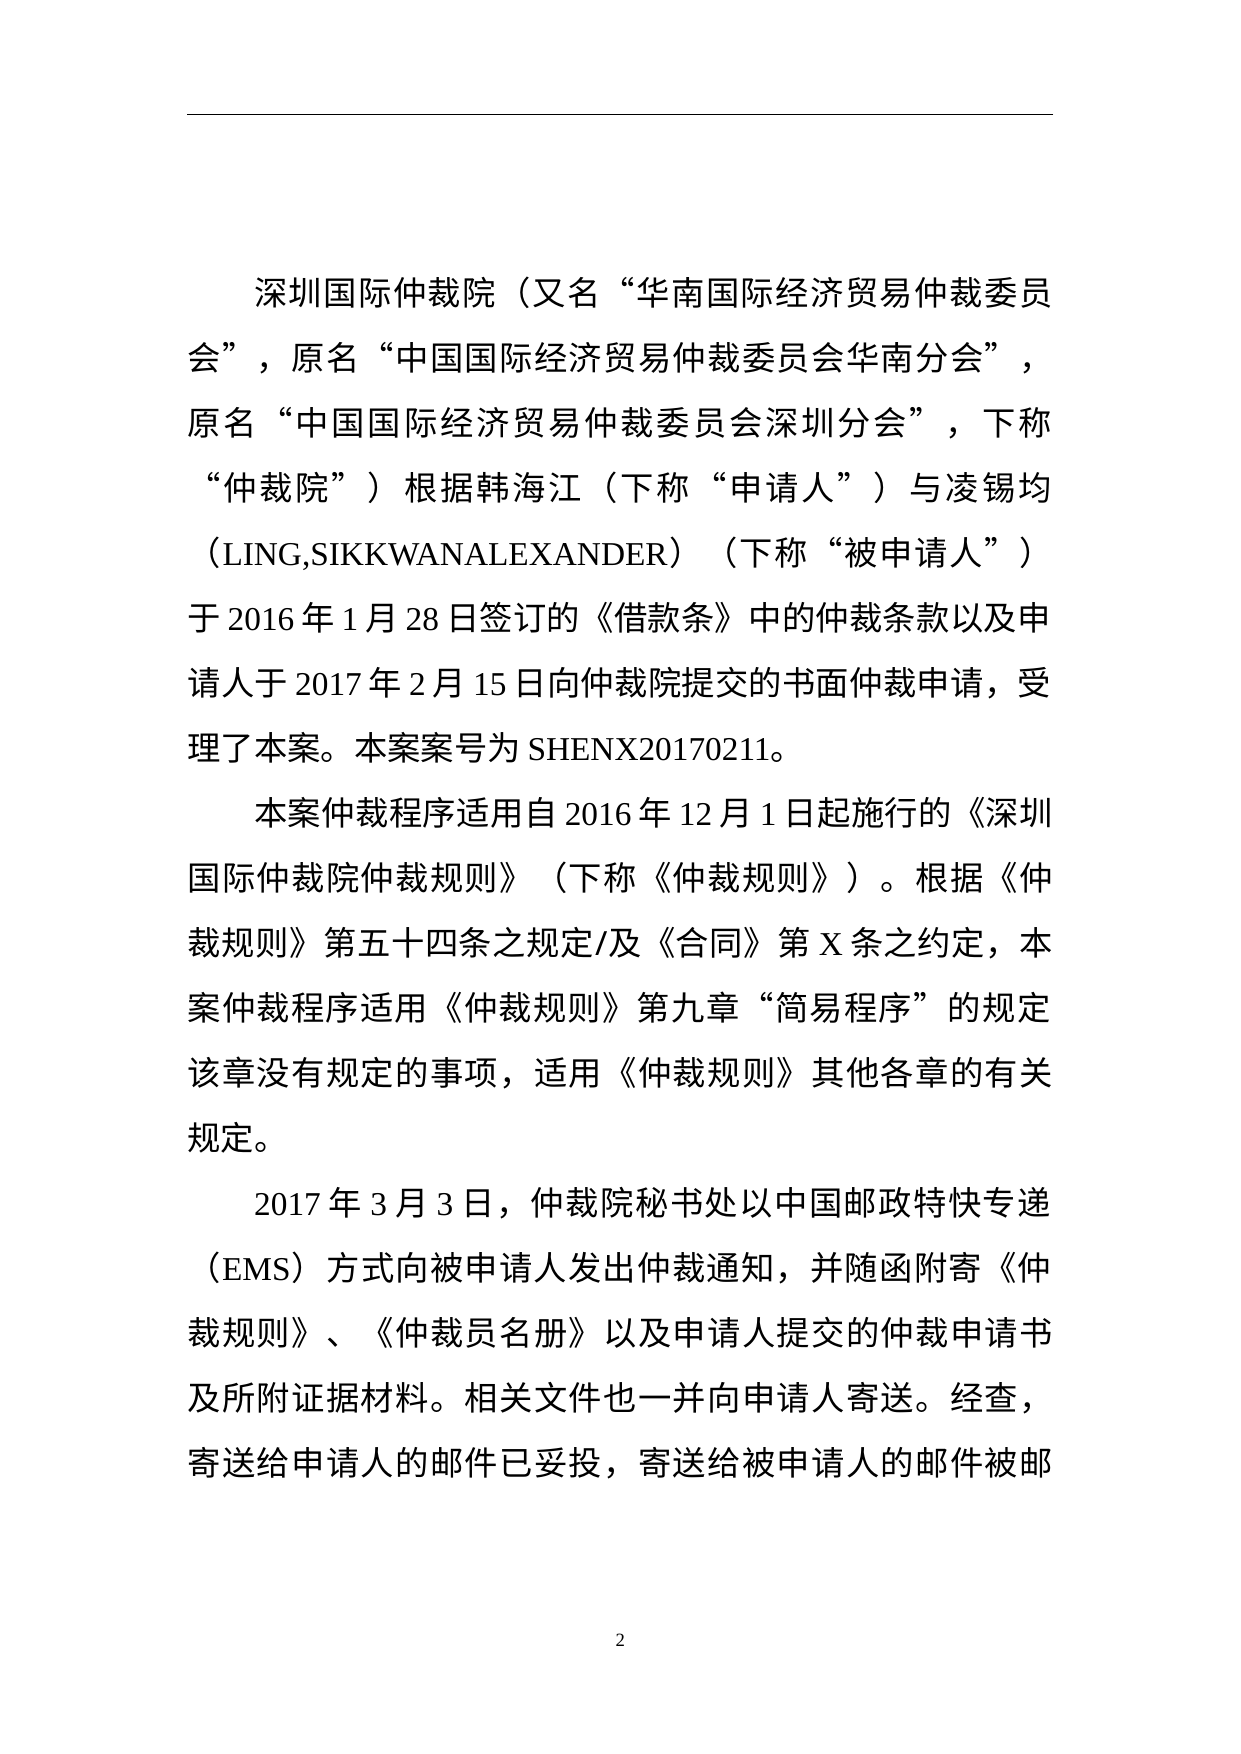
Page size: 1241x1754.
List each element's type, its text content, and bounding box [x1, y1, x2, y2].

text 深圳国际仲裁院（又名“华南国际经济贸易仲裁委员会”，原名“中国国际经济贸易仲裁委员会华南分会”，原名“中国国际经济贸易仲裁委员会深圳分会”，下称“仲裁院”）根据韩海江（下称“申请人”）与凌锡均（LING,SIKKWANALEXANDER）（下称“被申请人”）于2016年1月28日签订的《借款条》中的仲裁条款以及申请人于2017年2月15日向仲裁院提交的书面仲裁申请，受理了本案。本案案号为SHENX20170211。 [187, 258, 1053, 778]
text 本案仲裁程序适用自2016年12月1日起施行的《深圳国际仲裁院仲裁规则》（下称《仲裁规则》）。根据《仲裁规则》第五十四条之规定/及《合同》第X条之约定，本案仲裁程序适用《仲裁规则》第九章“简易程序”的规定；该章没有规定的事项，适用《仲裁规则》其他各章的有关规定。 [187, 778, 1053, 1168]
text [187, 1168, 1053, 1493]
